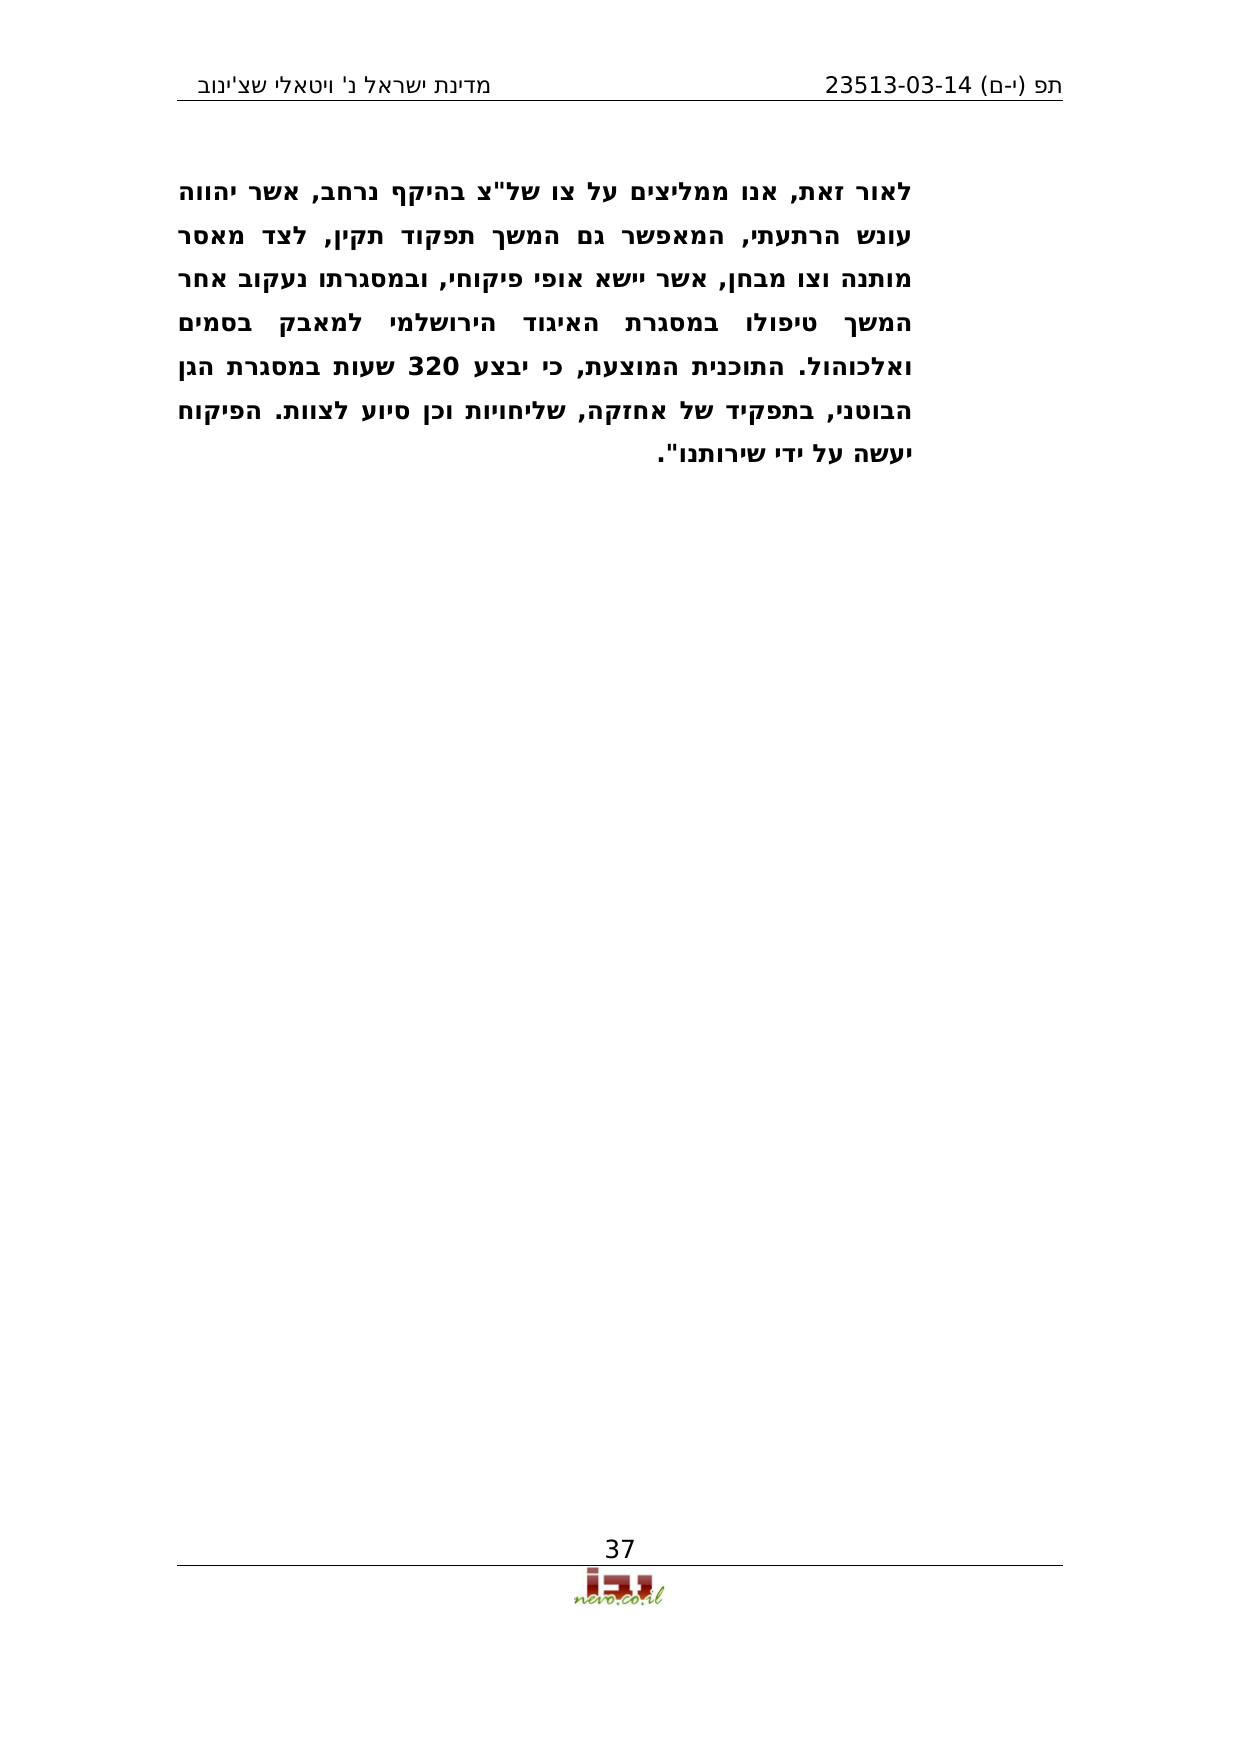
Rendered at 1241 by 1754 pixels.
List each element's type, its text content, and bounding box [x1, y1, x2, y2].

picture [574, 1567, 666, 1606]
text לאור זאת, אנו ממליצים על צו של"צ בהיקף נרחב, אשר יהווה עונש הרתעתי, המאפשר גם המשך תפקוד תקין, לצד מאסר מותנה וצו מבחן, אשר יישא אופי פיקוחי, ובמסגרתו נעקוב אחר המשך טיפולו במסגרת האיגוד הירושלמי למאבק בסמים ואלכוהול. התוכנית המוצעת, כי יבצע 320 שעות במסגרת הגן הבוטני, בתפקיד של אחזקה, שליחויות וכן סיוע לצוות. הפיקוח יעשה על ידי שירותנו". [177, 177, 913, 469]
